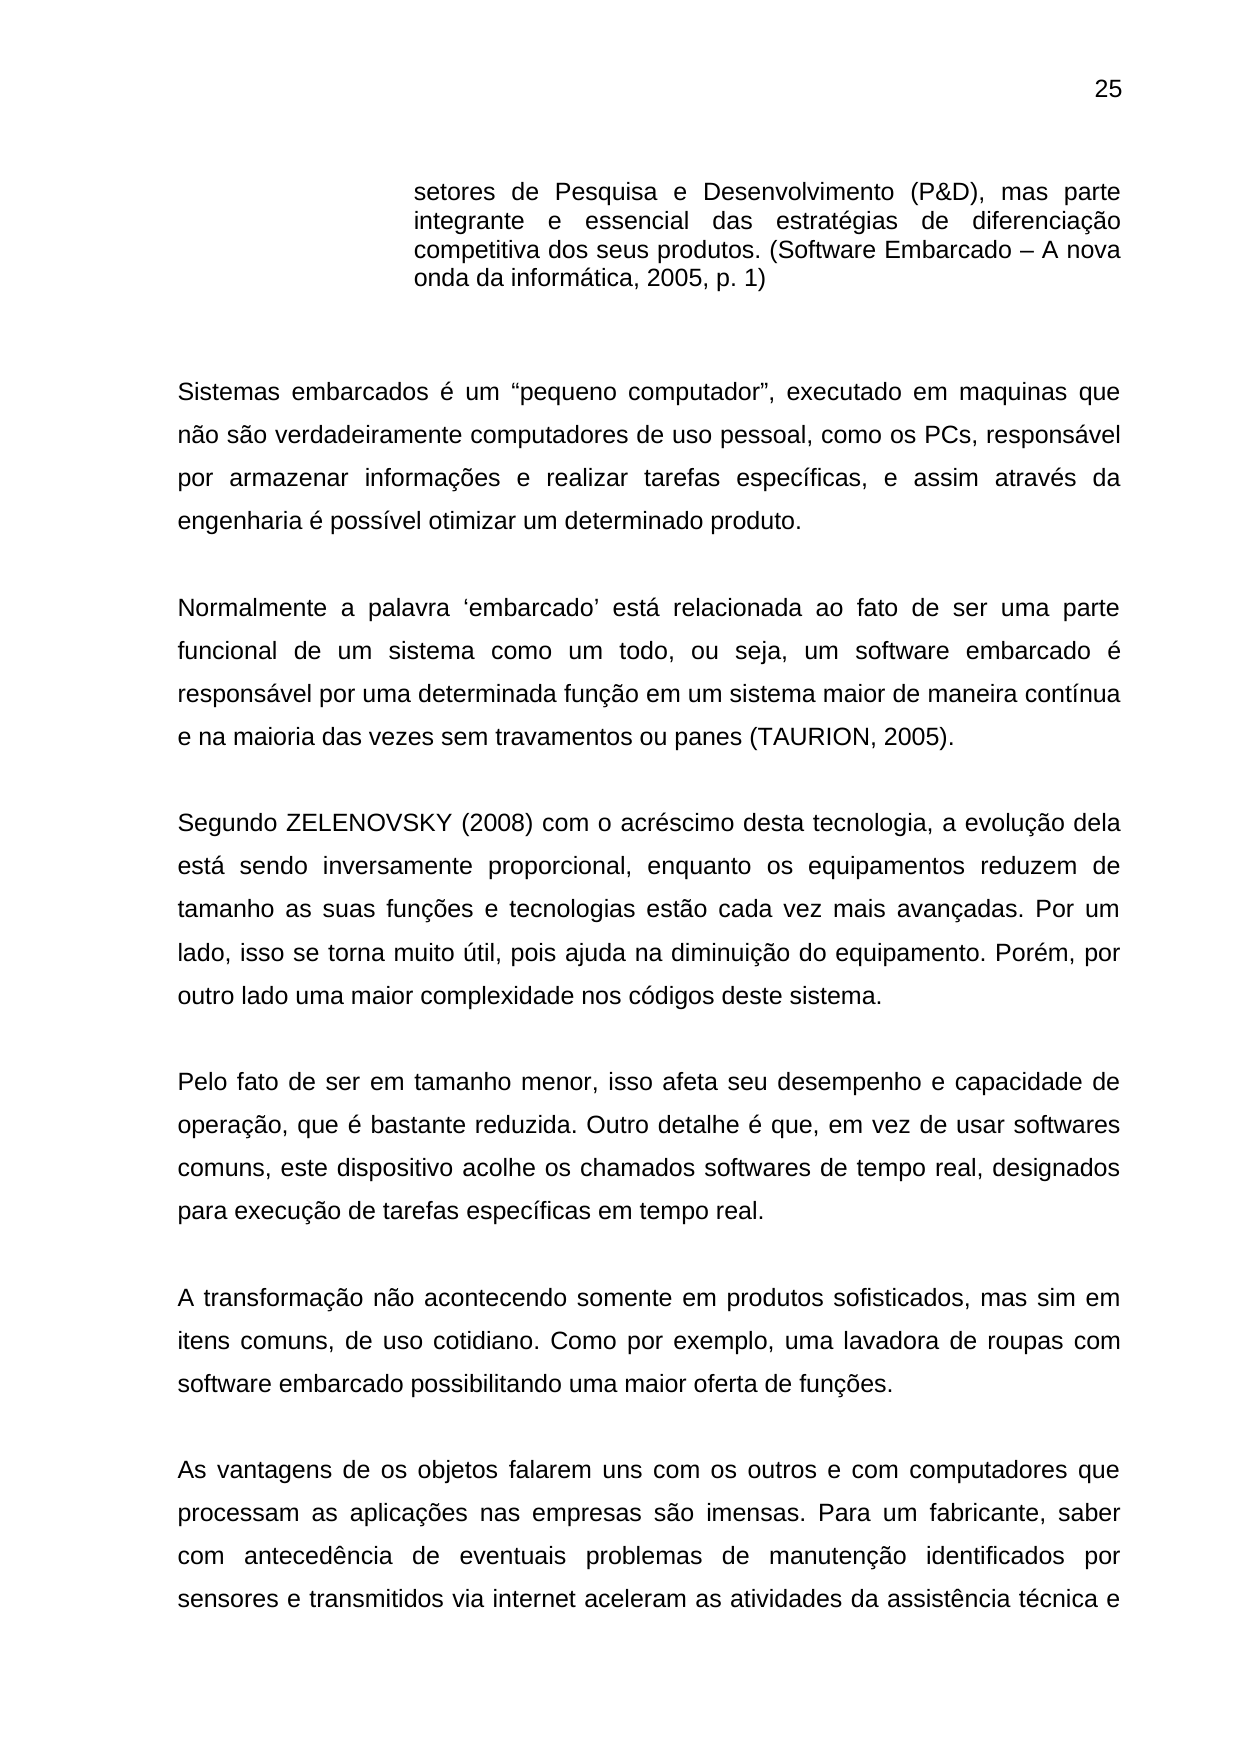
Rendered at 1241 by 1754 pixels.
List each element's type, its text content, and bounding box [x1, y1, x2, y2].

text Sistemas embarcados é um “pequeno computador”, executado em maquinas que não são verdadeiramente computadores de uso pessoal, como os PCs, responsável por armazenar informações e realizar tarefas específicas, e assim através da engenharia é possível otimizar um determinado produto. [177, 377, 1122, 535]
text A transformação não acontecendo somente em produtos sofisticados, mas sim em itens comuns, de uso cotidiano. Como por exemplo, uma lavadora de roupas com software embarcado possibilitando uma maior oferta de funções. [177, 1283, 1122, 1398]
text Pelo fato de ser em tamanho menor, isso afeta seu desempenho e capacidade de operação, que é bastante reduzida. Outro detalhe é que, em vez de usar softwares comuns, este dispositivo acolhe os chamados softwares de tempo real, designados para execução de tarefas específicas em tempo real. [177, 1067, 1122, 1225]
text Normalmente a palavra ‘embarcado’ está relacionada ao fato de ser uma parte funcional de um sistema como um todo, ou seja, um software embarcado é responsável por uma determinada função em um sistema maior de maneira contínua e na maioria das vezes sem travamentos ou panes (TAURION, 2005). [177, 593, 1122, 751]
text Segundo ZELENOVSKY (2008) com o acréscimo desta tecnologia, a evolução dela está sendo inversamente proporcional, enquanto os equipamentos reduzem de tamanho as suas funções e tecnologias estão cada vez mais avançadas. Por um lado, isso se torna muito útil, pois ajuda na diminuição do equipamento. Porém, por outro lado uma maior complexidade nos códigos deste sistema. [177, 808, 1122, 1009]
